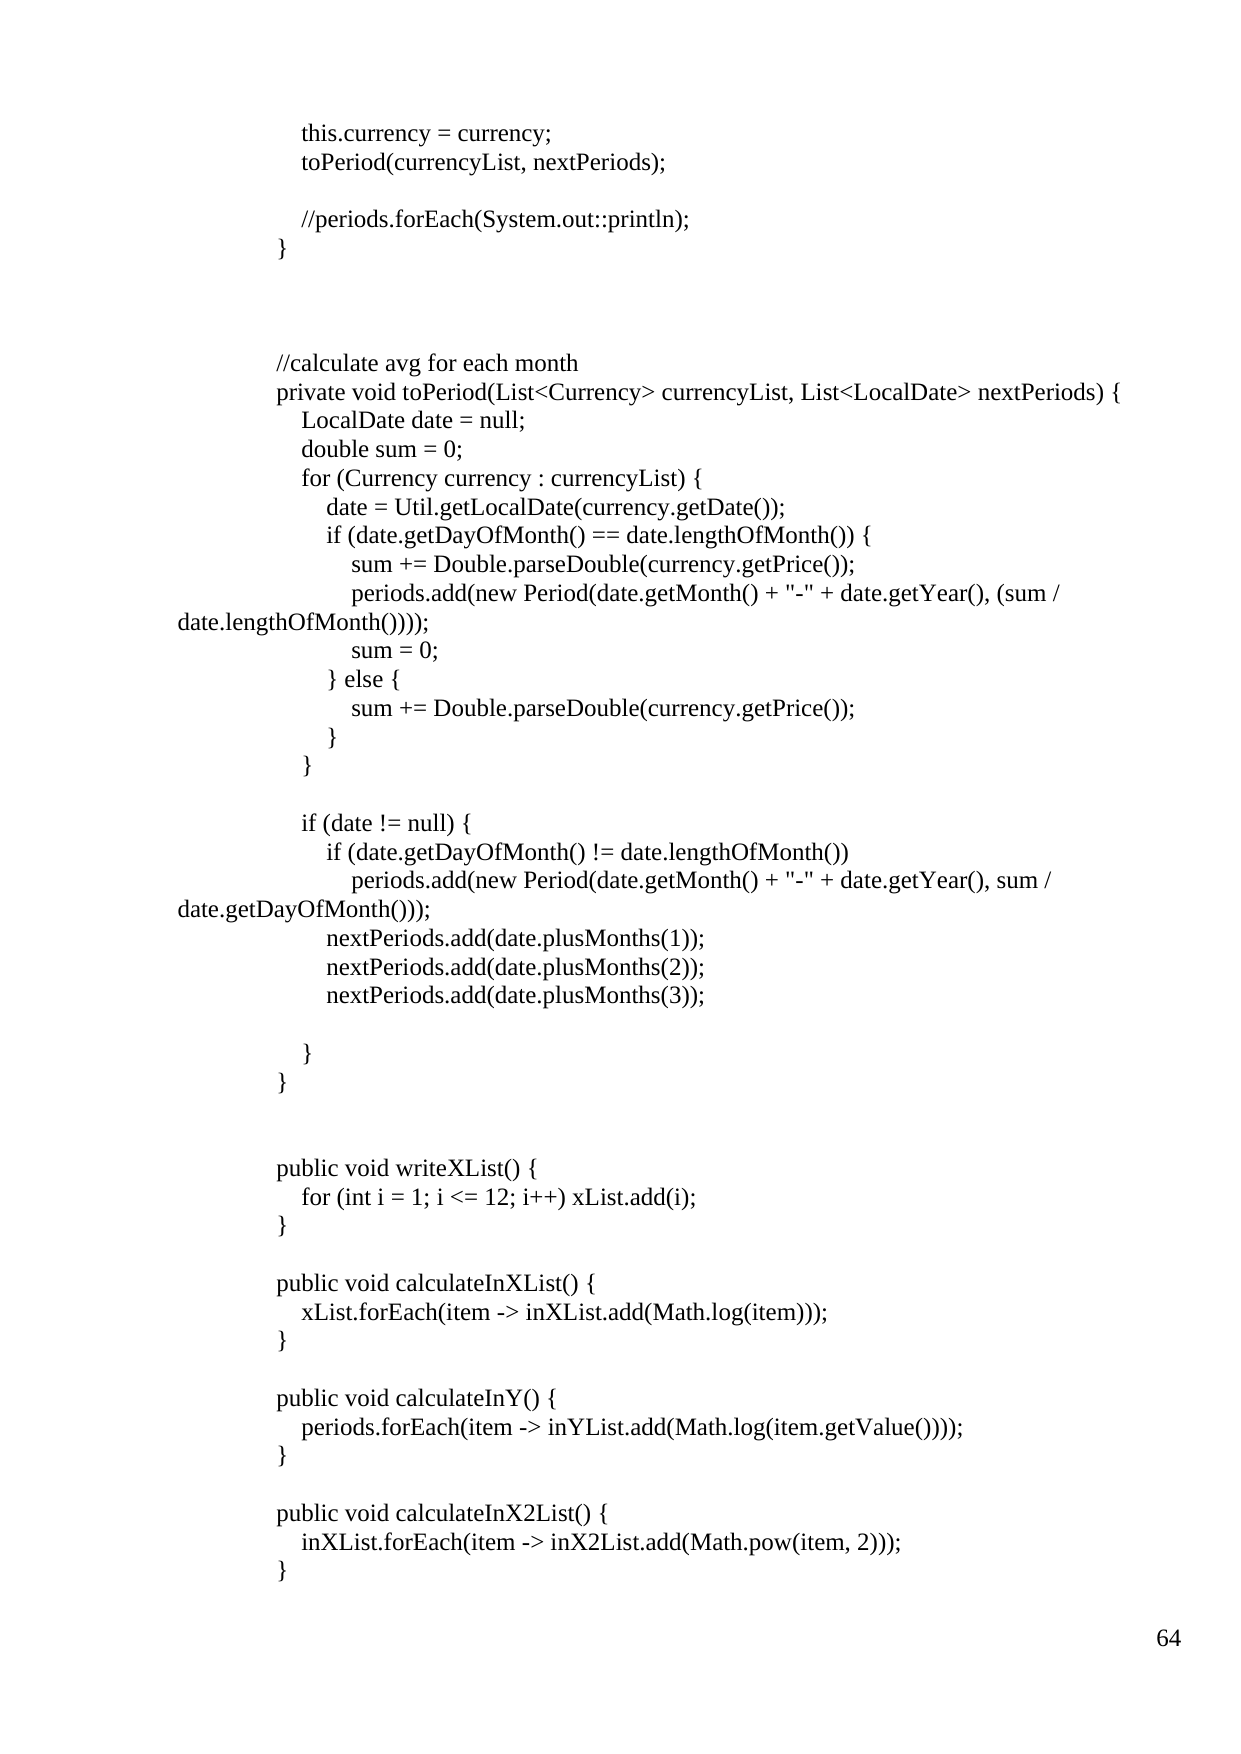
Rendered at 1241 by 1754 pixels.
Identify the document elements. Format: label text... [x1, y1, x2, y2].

text nextPeriods.add(date.plusMonths(3)); [177, 981, 1181, 1009]
text } else { [177, 664, 1181, 693]
text } [177, 1556, 1181, 1584]
text periods.add(new Period(date.getMonth() + "-" + date.getYear(), sum / date.getDayOfMonth())); [177, 866, 1181, 923]
text double sum = 0; [177, 434, 1181, 463]
text public void writeXList() { [177, 1153, 1181, 1182]
text //calculate avg for each month [177, 348, 1181, 377]
text toPeriod(currencyList, nextPeriods); [177, 147, 1181, 176]
text periods.add(new Period(date.getMonth() + "-" + date.getYear(), (sum / date.lengthOfMonth()))); [177, 578, 1181, 636]
text LocalDate date = null; [177, 406, 1181, 434]
text for (Currency currency : currencyList) { [177, 463, 1181, 492]
text nextPeriods.add(date.plusMonths(2)); [177, 952, 1181, 981]
text nextPeriods.add(date.plusMonths(1)); [177, 923, 1181, 952]
text sum = 0; [177, 636, 1181, 664]
text } [177, 1038, 1181, 1067]
text private void toPeriod(List<Currency> currencyList, List<LocalDate> nextPeriods) { [177, 377, 1181, 406]
text } [177, 1067, 1181, 1096]
text sum += Double.parseDouble(currency.getPrice()); [177, 549, 1181, 578]
text periods.forEach(item -> inYList.add(Math.log(item.getValue()))); [177, 1412, 1181, 1441]
text if (date.getDayOfMonth() != date.lengthOfMonth()) [177, 837, 1181, 866]
text xList.forEach(item -> inXList.add(Math.log(item))); [177, 1297, 1181, 1326]
text for (int i = 1; i <= 12; i++) xList.add(i); [177, 1182, 1181, 1211]
text public void calculateInXList() { [177, 1268, 1181, 1297]
text if (date.getDayOfMonth() == date.lengthOfMonth()) { [177, 521, 1181, 549]
text } [177, 1441, 1181, 1469]
text } [177, 722, 1181, 751]
text inXList.forEach(item -> inX2List.add(Math.pow(item, 2))); [177, 1527, 1181, 1556]
text public void calculateInY() { [177, 1383, 1181, 1412]
text sum += Double.parseDouble(currency.getPrice()); [177, 693, 1181, 722]
text } [177, 1326, 1181, 1354]
text this.currency = currency; [177, 118, 1181, 147]
text } [177, 751, 1181, 779]
text } [177, 233, 1181, 262]
text public void calculateInX2List() { [177, 1498, 1181, 1527]
text } [177, 1211, 1181, 1239]
text if (date != null) { [177, 808, 1181, 837]
text //periods.forEach(System.out::println); [177, 204, 1181, 233]
text date = Util.getLocalDate(currency.getDate()); [177, 492, 1181, 521]
